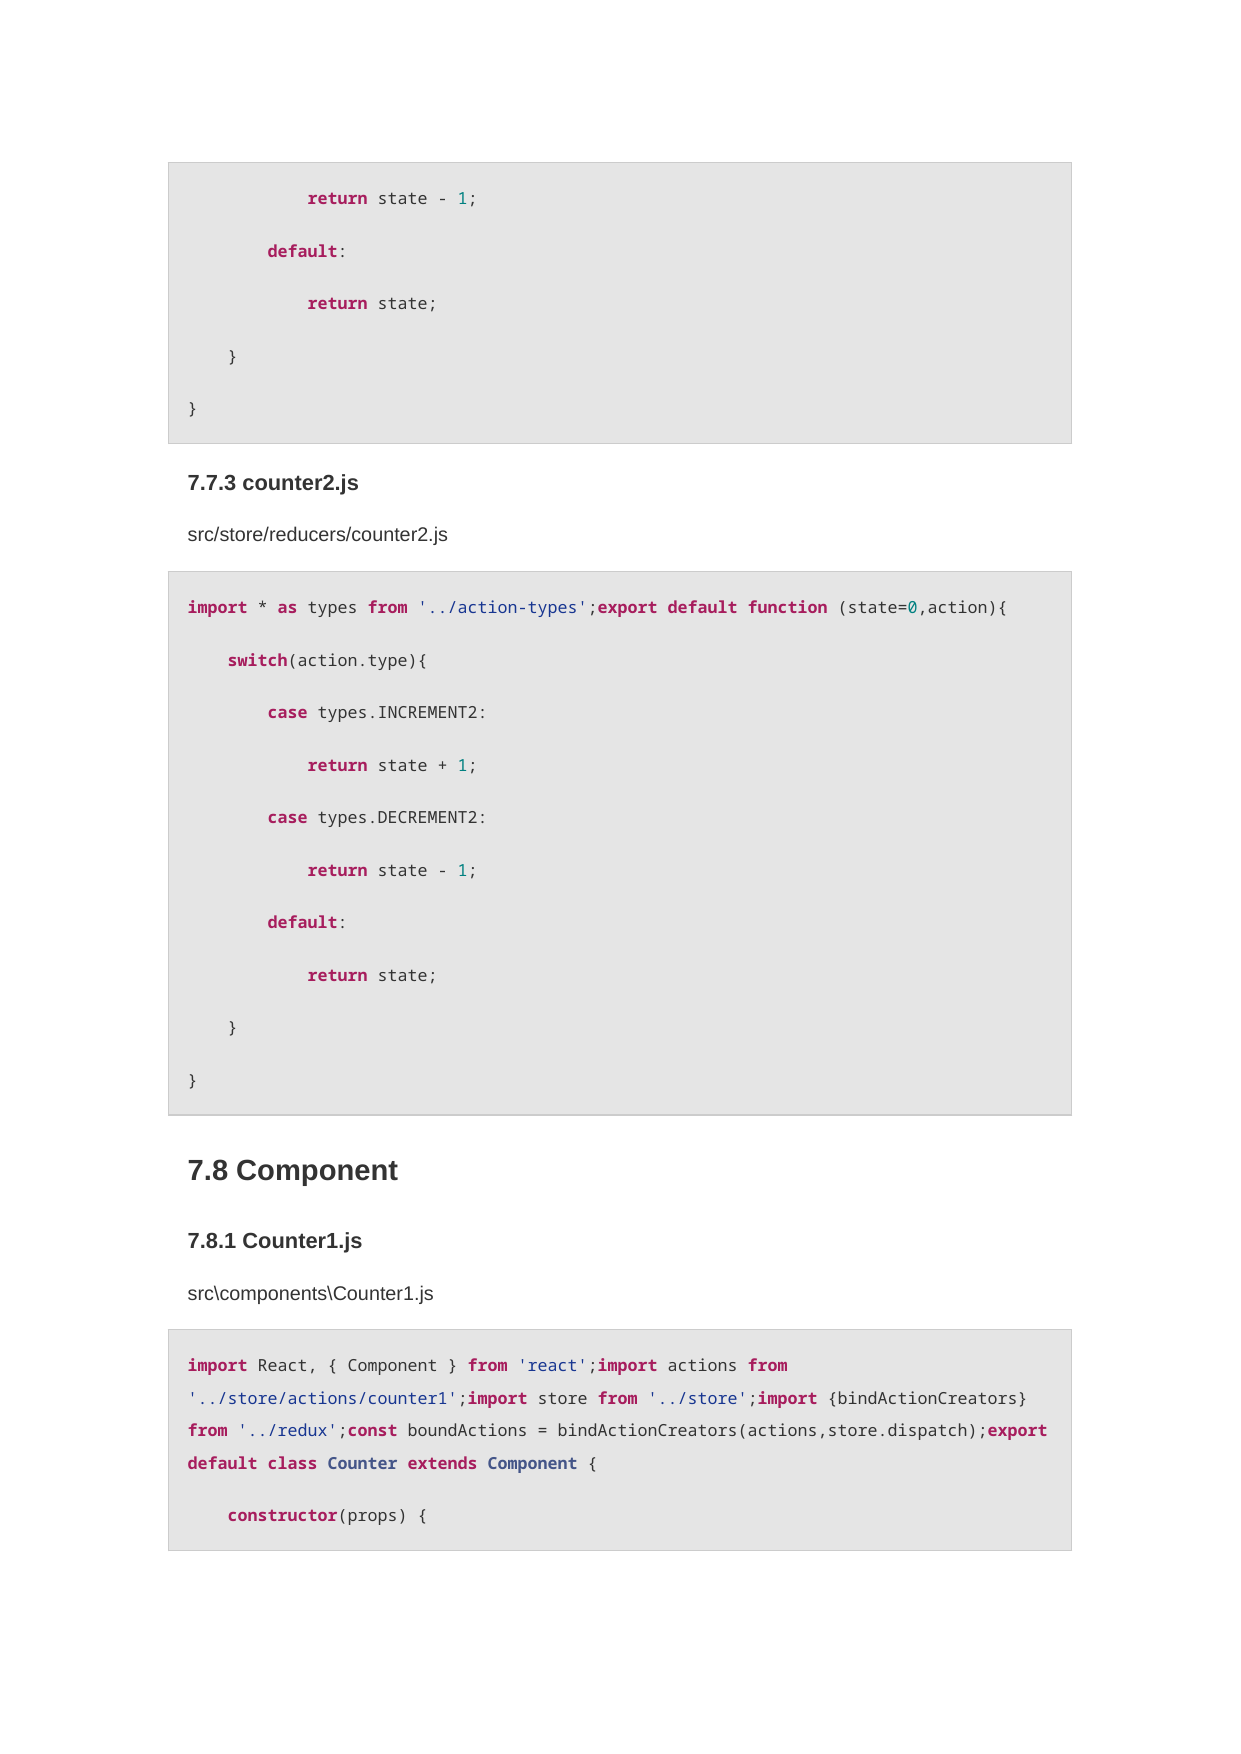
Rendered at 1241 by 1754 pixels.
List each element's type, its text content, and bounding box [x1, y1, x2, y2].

text import * as types from '../action-types';export default function (state=0,action){ [169, 572, 1071, 623]
text return state + 1; [169, 728, 1071, 781]
subtitle 7.8.1 Counter1.js [187, 1224, 1053, 1257]
text src\components\Counter1.js [187, 1277, 1053, 1309]
subtitle 7.7.3 counter2.js [187, 466, 1053, 498]
text case types.INCREMENT2: [169, 676, 1071, 728]
text switch(action.type){ [169, 623, 1071, 676]
text return state; [169, 938, 1071, 991]
text constructor(props) { [169, 1479, 1071, 1550]
text case types.DECREMENT2: [169, 781, 1071, 833]
text } [169, 372, 1071, 443]
text src/store/reducers/counter2.js [187, 518, 1053, 551]
text default: [169, 886, 1071, 938]
text } [169, 1043, 1071, 1114]
text return state - 1; [169, 163, 1071, 214]
subtitle 7.8 Component [187, 1137, 1053, 1202]
text default: [169, 214, 1071, 267]
text import React, { Component } from 'react';import actions from '../store/actions/counter1';import store from '../store';import {bindActionCreators} from '../redux';const boundActions = bindActionCreators(actions,store.dispatch);export default class Counter extends Component { [169, 1330, 1071, 1479]
text } [169, 319, 1071, 372]
text return state; [169, 267, 1071, 319]
text } [169, 991, 1071, 1043]
text return state - 1; [169, 833, 1071, 886]
